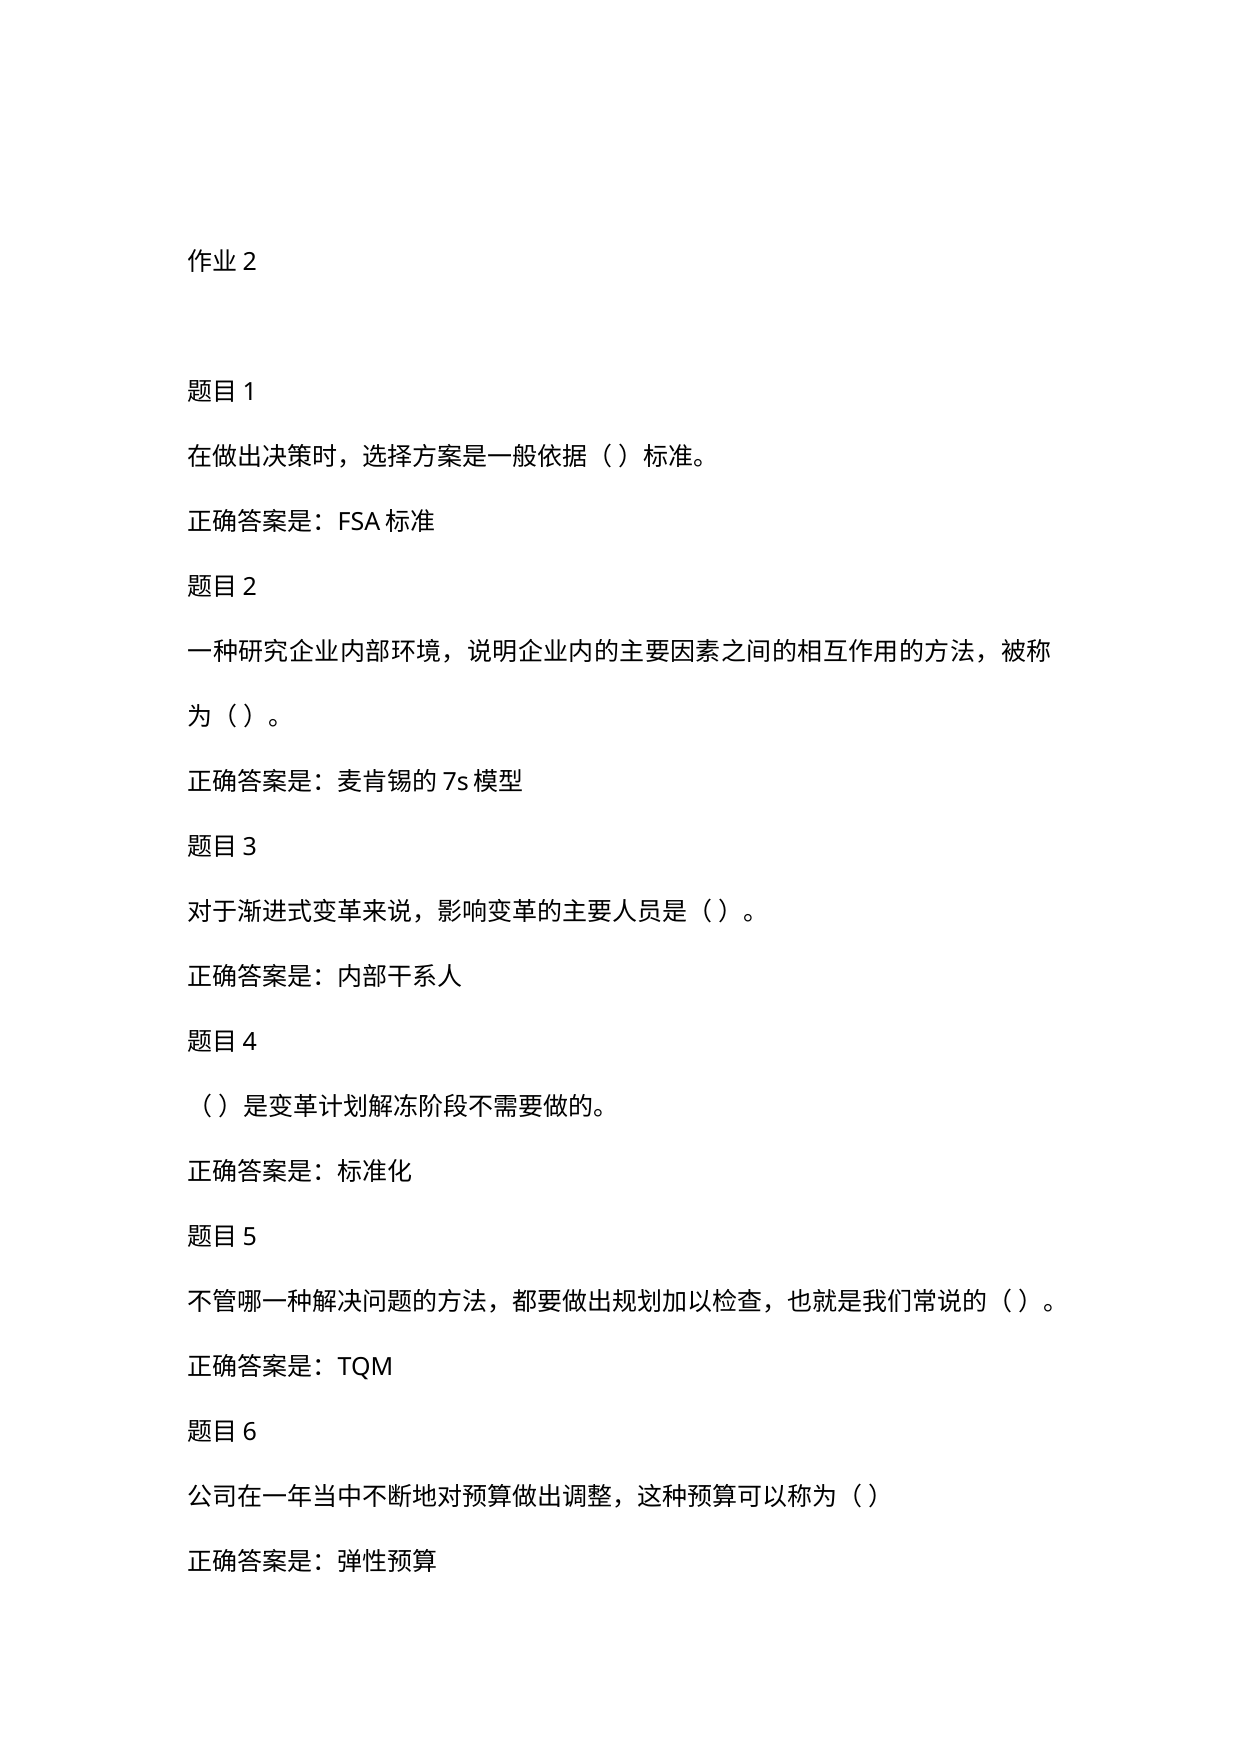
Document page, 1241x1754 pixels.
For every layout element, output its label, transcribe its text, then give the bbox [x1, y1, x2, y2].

text 题目6 [187, 1397, 1053, 1462]
text 正确答案是：内部干系人 [187, 942, 1053, 1007]
text 正确答案是：FSA标准 [187, 487, 1053, 552]
text 题目3 [187, 812, 1053, 877]
text 正确答案是：标准化 [187, 1137, 1053, 1202]
text 题目5 [187, 1202, 1053, 1267]
text 题目1 [187, 357, 1053, 422]
text 正确答案是：麦肯锡的7s模型 [187, 747, 1053, 812]
text 在做出决策时，选择方案是一般依据（ ）标准。 [187, 422, 1053, 487]
text 正确答案是：弹性预算 [187, 1527, 1053, 1592]
text 正确答案是：TQM [187, 1332, 1053, 1397]
text 不管哪一种解决问题的方法，都要做出规划加以检查，也就是我们常说的（ ）。 [187, 1267, 1053, 1332]
text 题目4 [187, 1007, 1053, 1072]
text 公司在一年当中不断地对预算做出调整，这种预算可以称为（ ） [187, 1462, 1053, 1527]
text 对于渐进式变革来说，影响变革的主要人员是（ ）。 [187, 877, 1053, 942]
text 作业2 [187, 227, 1053, 292]
text （ ）是变革计划解冻阶段不需要做的。 [187, 1072, 1053, 1137]
text 一种研究企业内部环境，说明企业内的主要因素之间的相互作用的方法，被称为（ ）。 [187, 617, 1053, 747]
text 题目2 [187, 552, 1053, 617]
